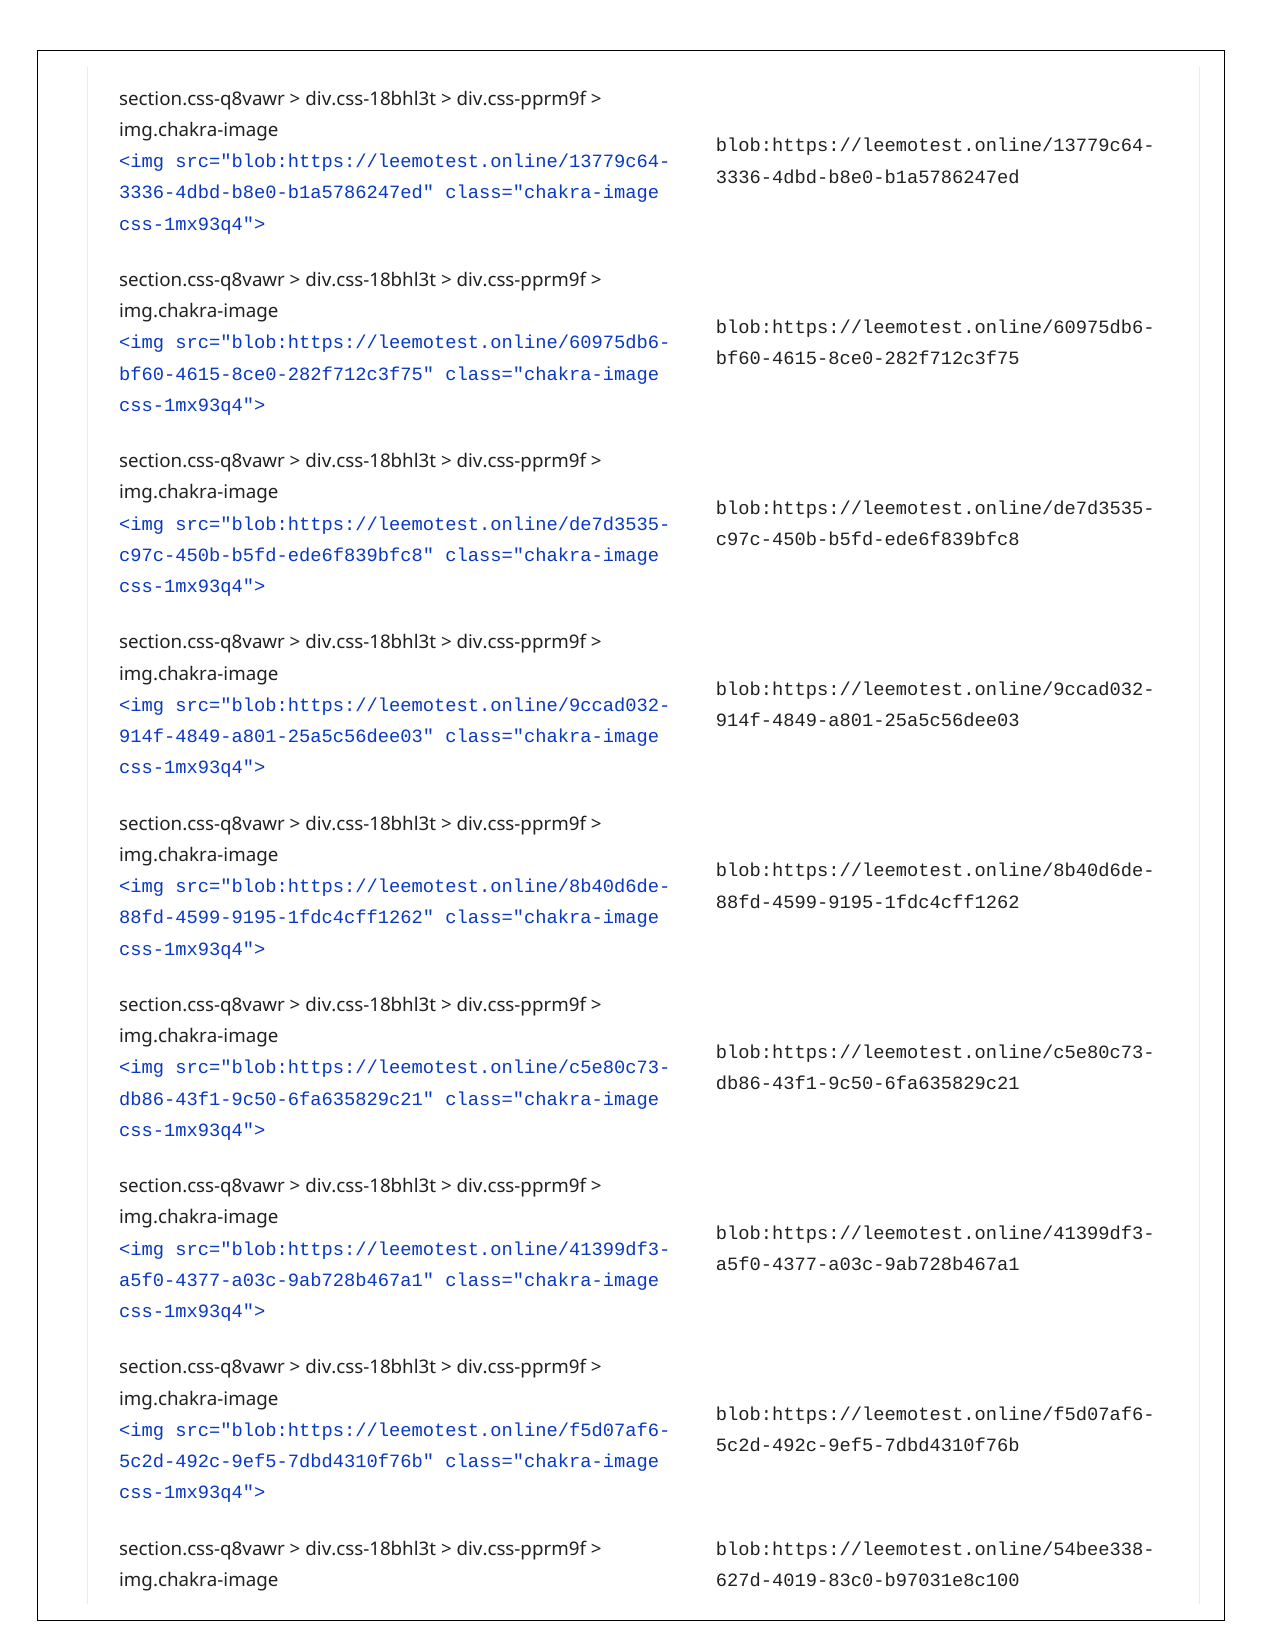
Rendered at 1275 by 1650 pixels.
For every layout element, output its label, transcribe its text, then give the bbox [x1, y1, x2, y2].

table_cell section.css-q8vawr > div.css-18bhl3t > div.css-pprm9f > img.chakra-image <img src="blob:https://leemotest.online/13779c64-3336-4dbd-b8e0-b1a5786247ed" class="chakra-image css-1mx93q4"> [88, 67, 703, 248]
table_cell blob:https://leemotest.online/41399df3-a5f0-4377-a03c-9ab728b467a1 [703, 1154, 1199, 1336]
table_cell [88, 1517, 703, 1604]
table_cell section.css-q8vawr > div.css-18bhl3t > div.css-pprm9f > img.chakra-image <img src="blob:https://leemotest.online/c5e80c73-db86-43f1-9c50-6fa635829c21" class="chakra-image css-1mx93q4"> [88, 973, 703, 1154]
table_cell blob:https://leemotest.online/9ccad032-914f-4849-a801-25a5c56dee03 [703, 611, 1199, 792]
table_cell blob:https://leemotest.online/60975db6-bf60-4615-8ce0-282f712c3f75 [703, 248, 1199, 429]
table_cell section.css-q8vawr > div.css-18bhl3t > div.css-pprm9f > img.chakra-image <img src="blob:https://leemotest.online/9ccad032-914f-4849-a801-25a5c56dee03" class="chakra-image css-1mx93q4"> [88, 611, 703, 792]
table_cell blob:https://leemotest.online/de7d3535-c97c-450b-b5fd-ede6f839bfc8 [703, 429, 1199, 611]
table_cell blob:https://leemotest.online/f5d07af6-5c2d-492c-9ef5-7dbd4310f76b [703, 1336, 1199, 1517]
table_cell section.css-q8vawr > div.css-18bhl3t > div.css-pprm9f > img.chakra-image <img src="blob:https://leemotest.online/de7d3535-c97c-450b-b5fd-ede6f839bfc8" class="chakra-image css-1mx93q4"> [88, 429, 703, 611]
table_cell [703, 1517, 1199, 1604]
table_cell section.css-q8vawr > div.css-18bhl3t > div.css-pprm9f > img.chakra-image <img src="blob:https://leemotest.online/f5d07af6-5c2d-492c-9ef5-7dbd4310f76b" class="chakra-image css-1mx93q4"> [88, 1336, 703, 1517]
table_cell blob:https://leemotest.online/c5e80c73-db86-43f1-9c50-6fa635829c21 [703, 973, 1199, 1154]
table_cell section.css-q8vawr > div.css-18bhl3t > div.css-pprm9f > img.chakra-image <img src="blob:https://leemotest.online/41399df3-a5f0-4377-a03c-9ab728b467a1" class="chakra-image css-1mx93q4"> [88, 1154, 703, 1336]
table_cell section.css-q8vawr > div.css-18bhl3t > div.css-pprm9f > img.chakra-image <img src="blob:https://leemotest.online/8b40d6de-88fd-4599-9195-1fdc4cff1262" class="chakra-image css-1mx93q4"> [88, 792, 703, 973]
table_cell blob:https://leemotest.online/13779c64-3336-4dbd-b8e0-b1a5786247ed [703, 67, 1199, 248]
table_cell section.css-q8vawr > div.css-18bhl3t > div.css-pprm9f > img.chakra-image <img src="blob:https://leemotest.online/60975db6-bf60-4615-8ce0-282f712c3f75" class="chakra-image css-1mx93q4"> [88, 248, 703, 429]
table_cell blob:https://leemotest.online/8b40d6de-88fd-4599-9195-1fdc4cff1262 [703, 792, 1199, 973]
